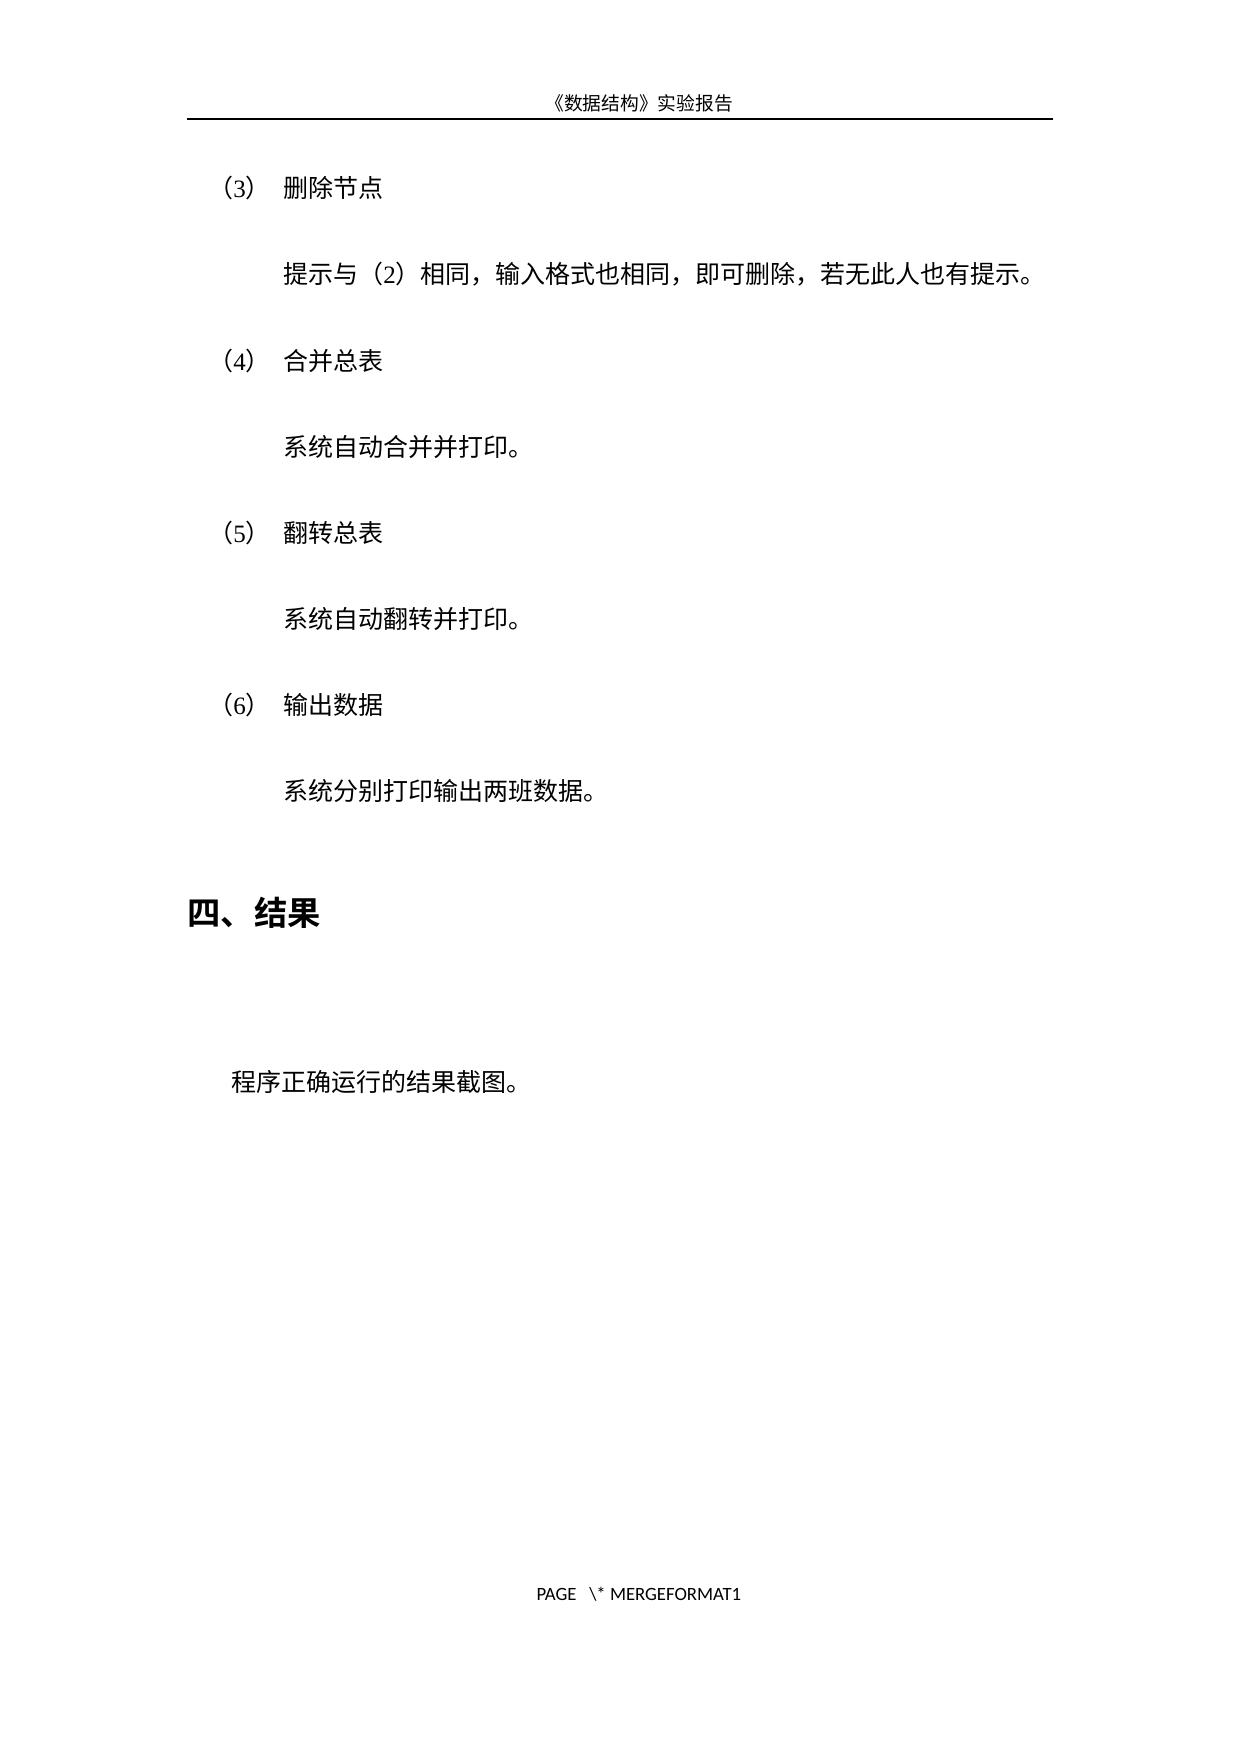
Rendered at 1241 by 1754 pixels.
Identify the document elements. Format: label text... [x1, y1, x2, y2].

subtitle 四、结果 [187, 877, 1053, 945]
list 系统自动翻转并打印。 [283, 583, 1053, 651]
text 程序正确运行的结果截图。 [187, 1047, 1053, 1115]
list 系统自动合并并打印。 [283, 411, 1053, 479]
list 翻转总表 [208, 497, 1053, 565]
list 删除节点 [208, 153, 1053, 221]
list 系统分别打印输出两班数据。 [283, 755, 1053, 823]
list 输出数据 [208, 669, 1053, 737]
list 提示与（2）相同，输入格式也相同，即可删除，若无此人也有提示。 [283, 239, 1053, 307]
list 合并总表 [208, 325, 1053, 393]
